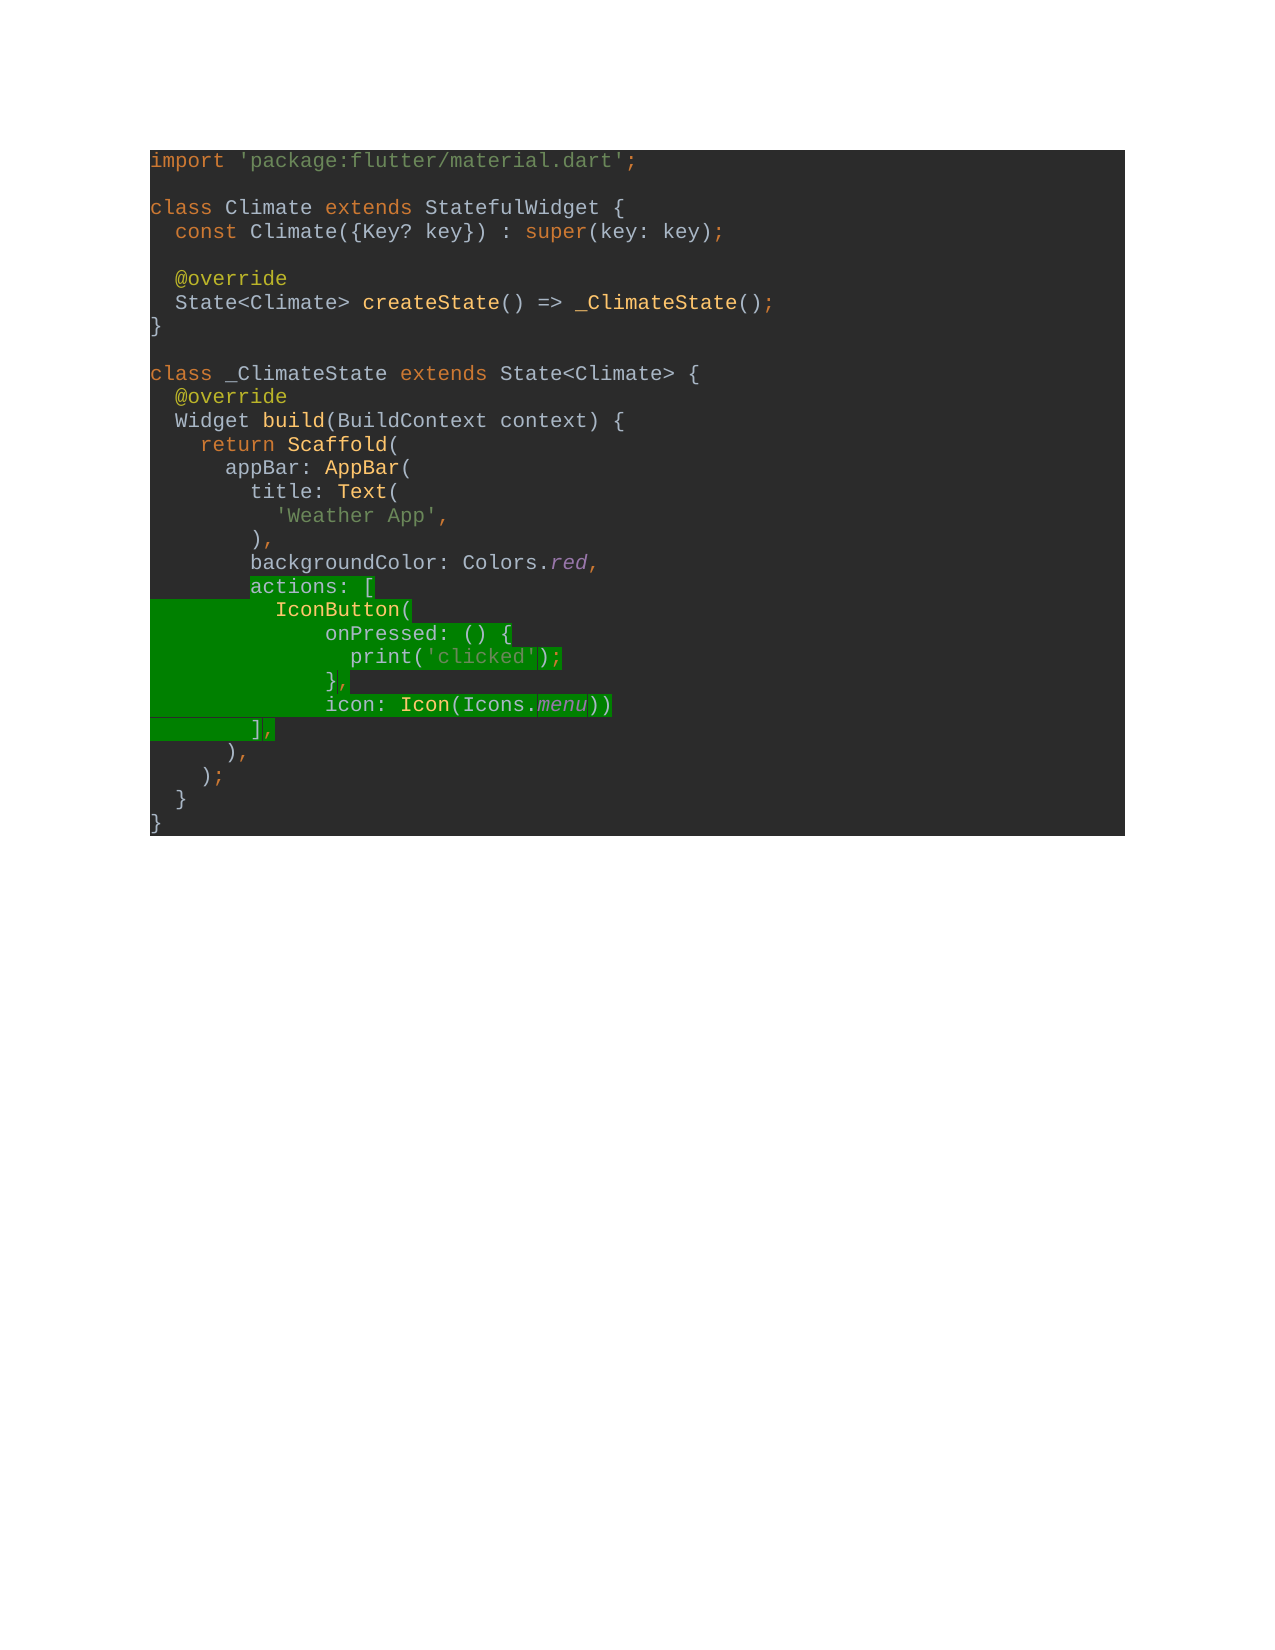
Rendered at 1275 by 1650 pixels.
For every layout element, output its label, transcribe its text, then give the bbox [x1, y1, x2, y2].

text import 'package:flutter/material.dart'; class Climate extends StatefulWidget { const Climate({Key? key}) : super(key: key); @override State<Climate> createState() => _ClimateState(); } class _ClimateState extends State<Climate> { @override Widget build(BuildContext context) { return Scaffold( appBar: AppBar( title: Text( 'Weather App', ), backgroundColor: Colors.red, actions: [ IconButton( onPressed: () { print('clicked'); }, icon: Icon(Icons.menu)) ], ), ); } } [150, 150, 1125, 836]
